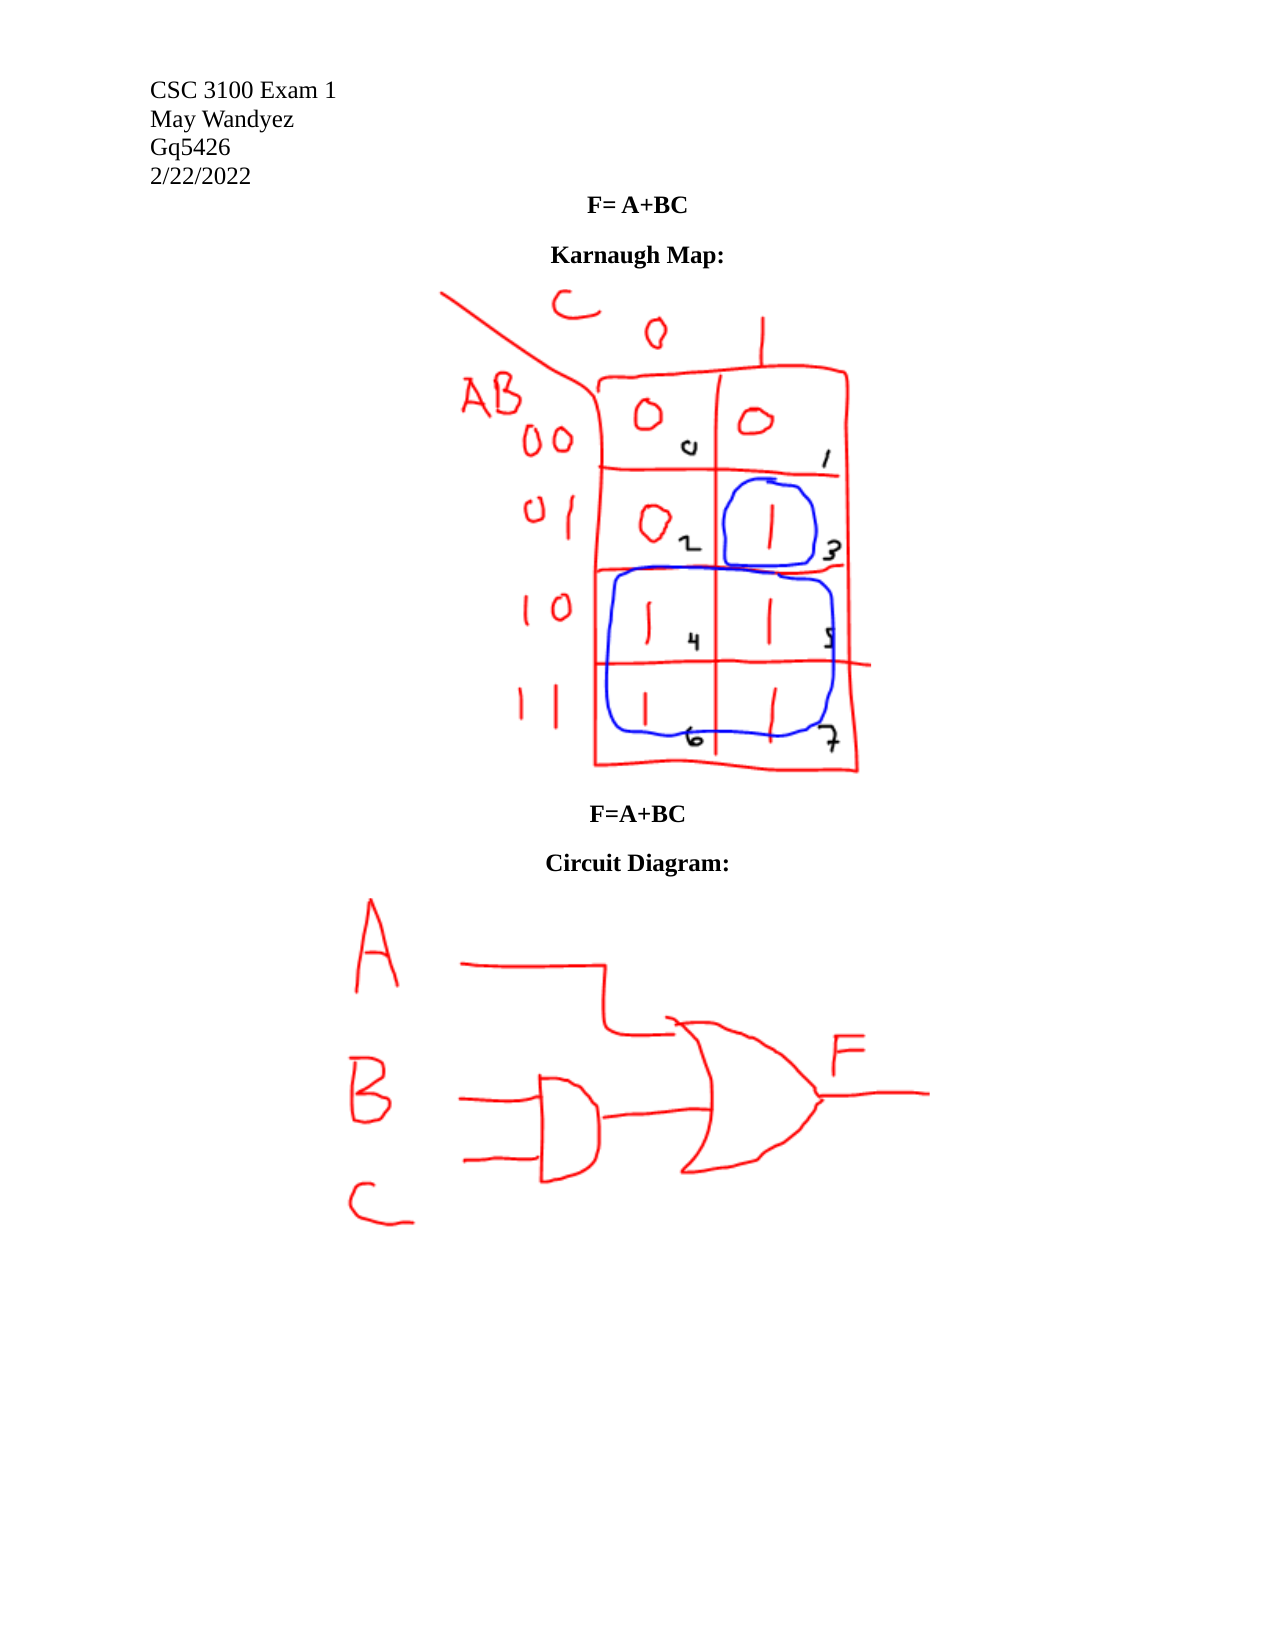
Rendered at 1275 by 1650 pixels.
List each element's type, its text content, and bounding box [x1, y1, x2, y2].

picture [403, 289, 872, 777]
text Karnaugh Map: [150, 240, 1125, 268]
text F= A+BC [150, 190, 1125, 219]
picture [345, 898, 930, 1280]
text F=A+BC [150, 799, 1125, 827]
text Circuit Diagram: [150, 848, 1125, 877]
